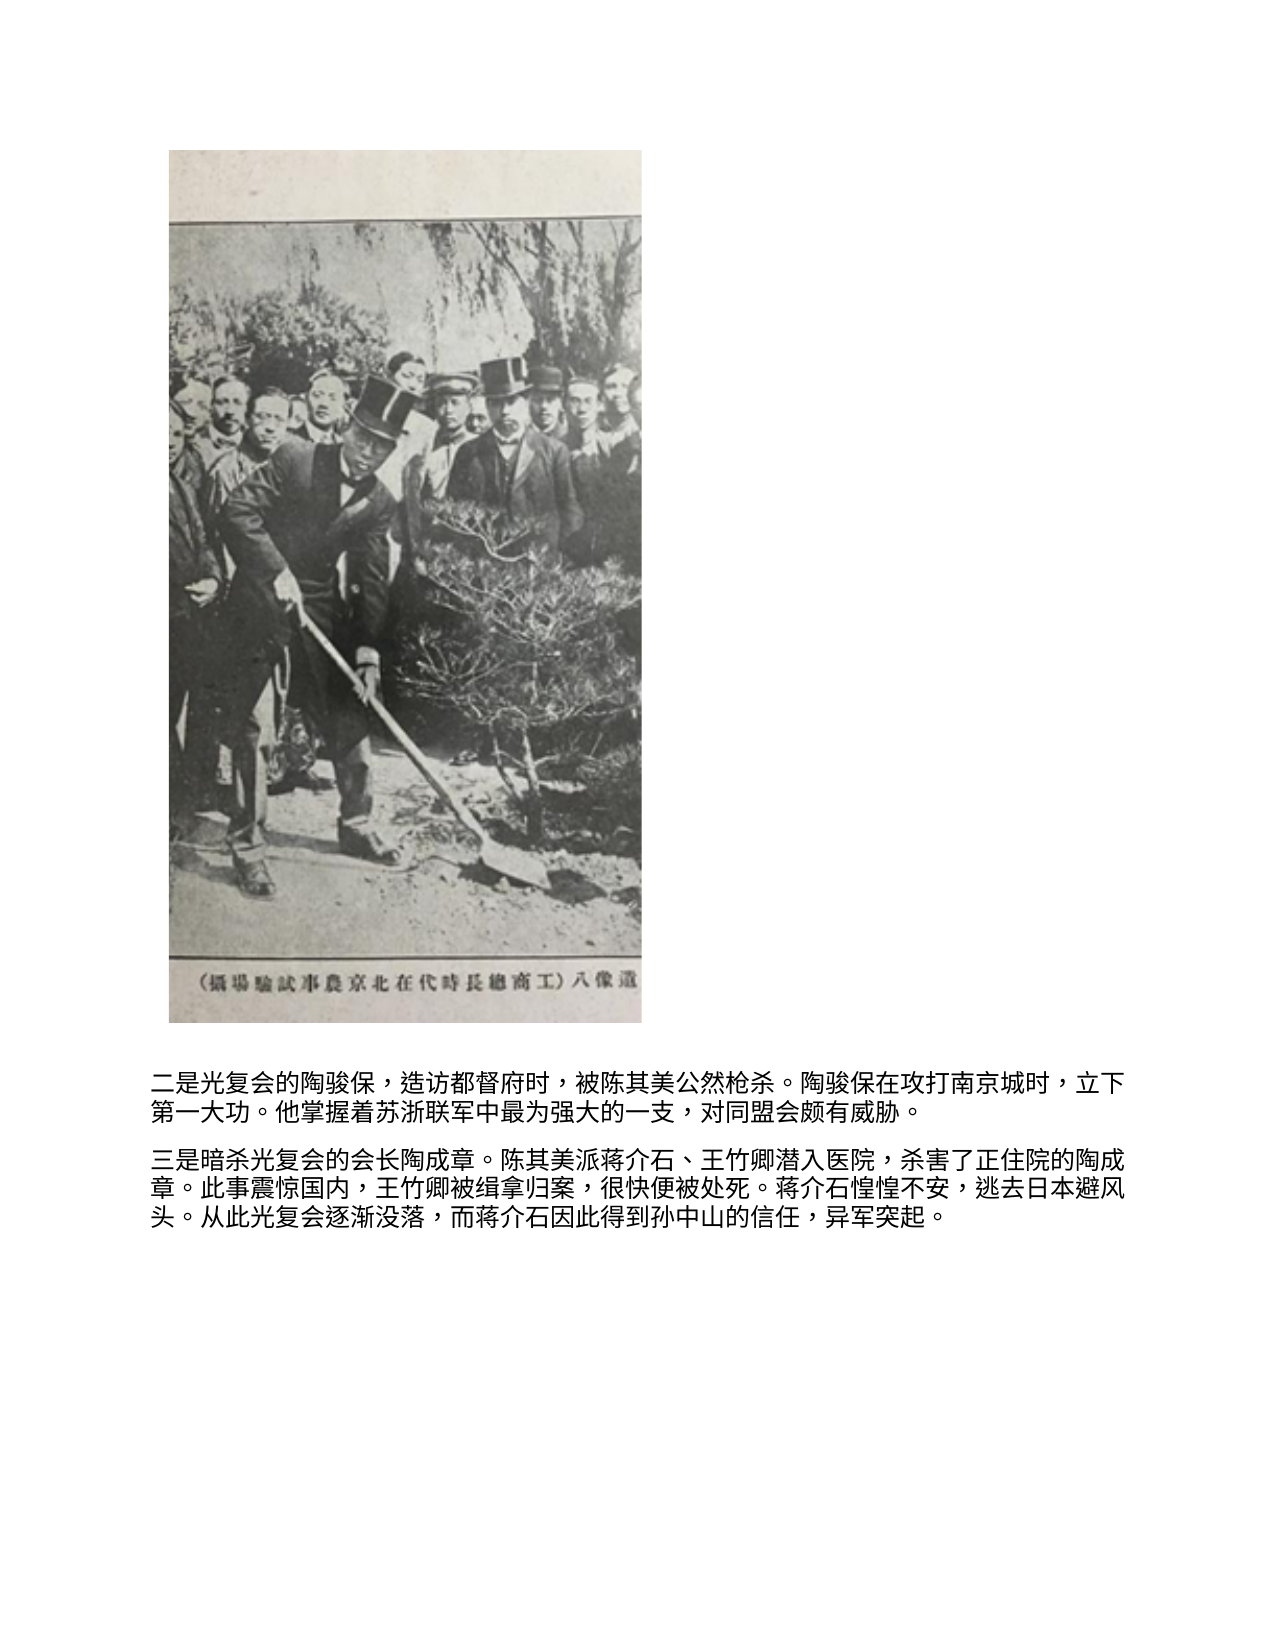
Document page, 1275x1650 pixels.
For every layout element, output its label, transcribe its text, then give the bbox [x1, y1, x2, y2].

text 二是光复会的陶骏保，造访都督府时，被陈其美公然枪杀。陶骏保在攻打南京城时，立下第一大功。他掌握着苏浙联军中最为强大的一支，对同盟会颇有威胁。 [150, 1070, 1125, 1128]
text 三是暗杀光复会的会长陶成章。陈其美派蒋介石、王竹卿潜入医院，杀害了正住院的陶成章。此事震惊国内，王竹卿被缉拿归案，很快便被处死。蒋介石惶惶不安，逃去日本避风头。从此光复会逐渐没落，而蒋介石因此得到孙中山的信任，异军突起。 [150, 1147, 1125, 1233]
picture [168, 150, 642, 1023]
